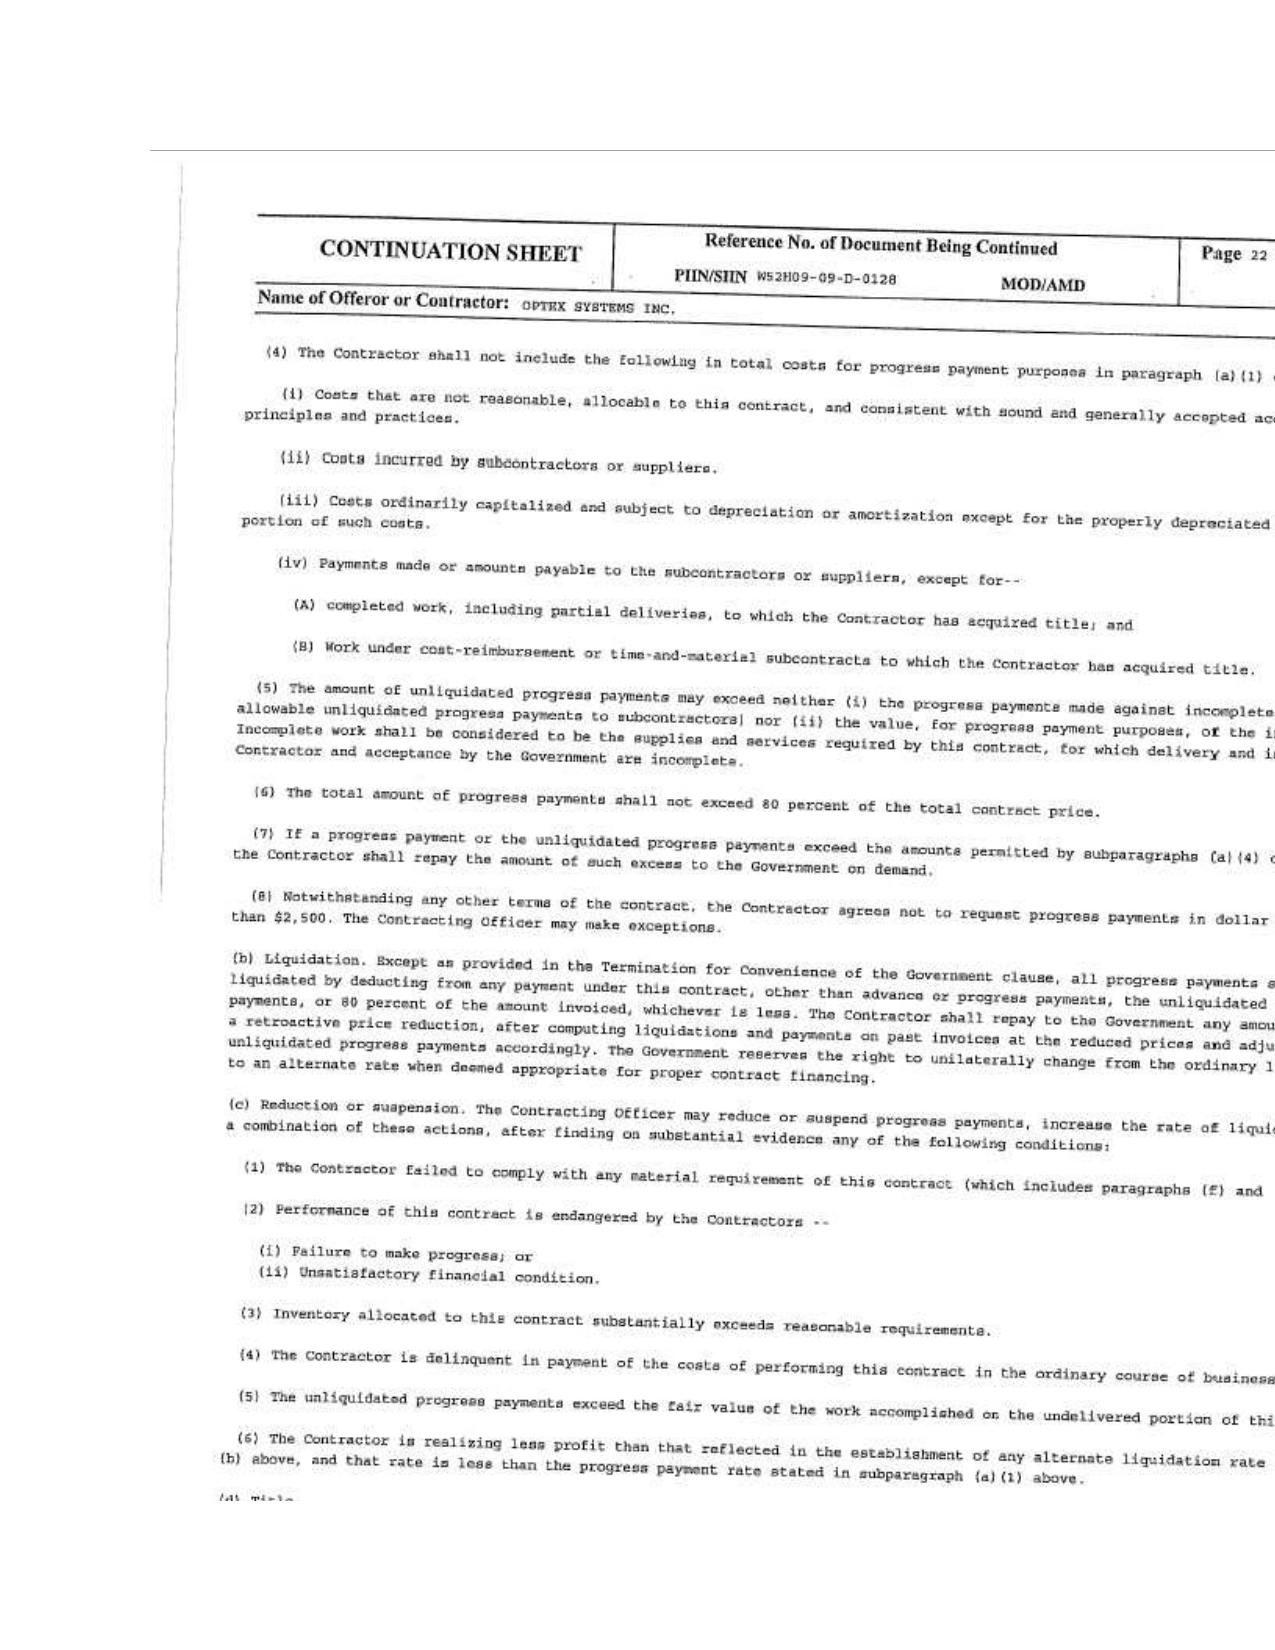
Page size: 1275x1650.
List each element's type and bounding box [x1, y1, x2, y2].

picture [150, 150, 1275, 1501]
